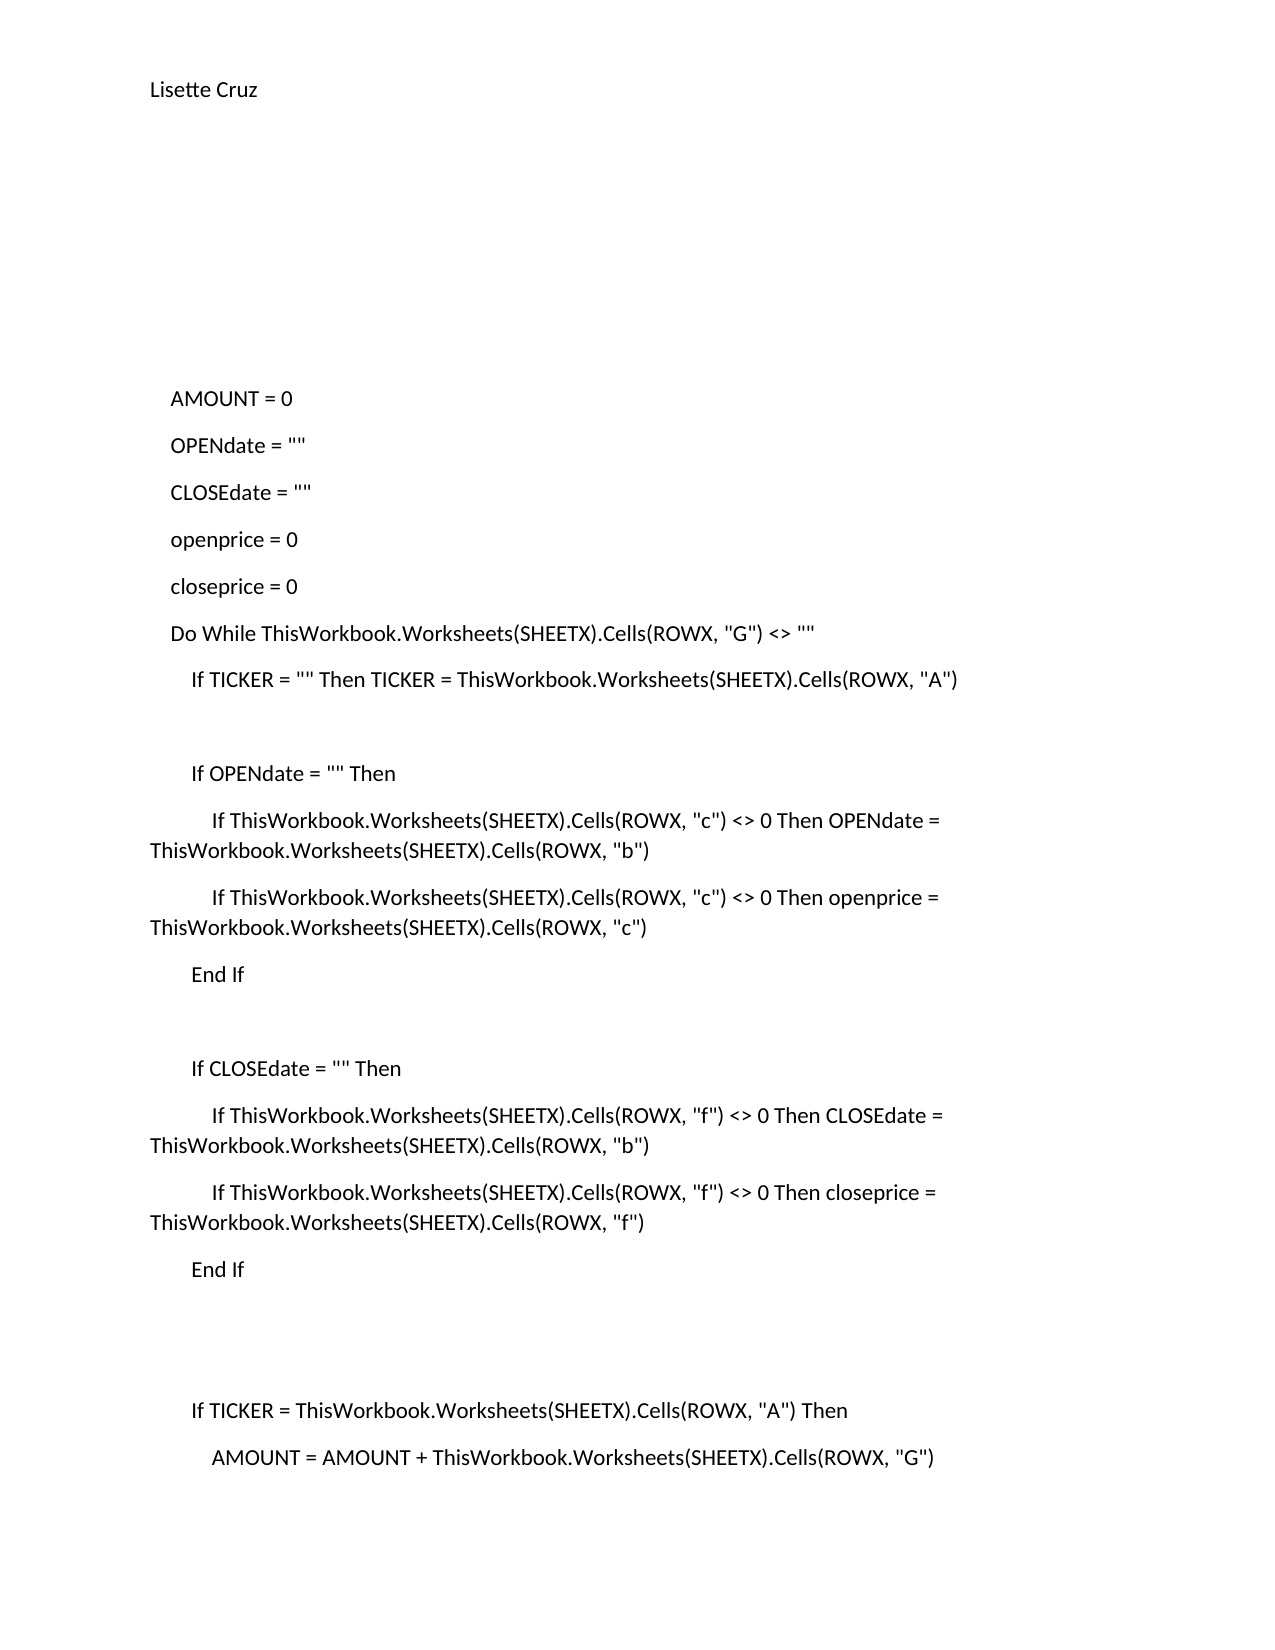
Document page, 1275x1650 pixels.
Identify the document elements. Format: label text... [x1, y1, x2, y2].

text If TICKER = ThisWorkbook.Worksheets(SHEETX).Cells(ROWX, "A") Then [150, 1396, 1125, 1424]
text If TICKER = "" Then TICKER = ThisWorkbook.Worksheets(SHEETX).Cells(ROWX, "A") [150, 666, 1125, 694]
text If ThisWorkbook.Worksheets(SHEETX).Cells(ROWX, "f") <> 0 Then CLOSEdate = ThisWorkbook.Worksheets(SHEETX).Cells(ROWX, "b") [150, 1101, 1125, 1159]
text CLOSEdate = "" [150, 478, 1125, 506]
text openprice = 0 [150, 525, 1125, 553]
text AMOUNT = AMOUNT + ThisWorkbook.Worksheets(SHEETX).Cells(ROWX, "G") [150, 1443, 1125, 1471]
text End If [150, 960, 1125, 988]
text OPENdate = "" [150, 431, 1125, 459]
text If ThisWorkbook.Worksheets(SHEETX).Cells(ROWX, "c") <> 0 Then OPENdate = ThisWorkbook.Worksheets(SHEETX).Cells(ROWX, "b") [150, 806, 1125, 864]
text closeprice = 0 [150, 572, 1125, 600]
text AMOUNT = 0 [150, 384, 1125, 412]
text Do While ThisWorkbook.Worksheets(SHEETX).Cells(ROWX, "G") <> "" [150, 619, 1125, 647]
text End If [150, 1255, 1125, 1283]
text If CLOSEdate = "" Then [150, 1054, 1125, 1082]
text If OPENdate = "" Then [150, 759, 1125, 787]
text If ThisWorkbook.Worksheets(SHEETX).Cells(ROWX, "c") <> 0 Then openprice = ThisWorkbook.Worksheets(SHEETX).Cells(ROWX, "c") [150, 883, 1125, 942]
text If ThisWorkbook.Worksheets(SHEETX).Cells(ROWX, "f") <> 0 Then closeprice = ThisWorkbook.Worksheets(SHEETX).Cells(ROWX, "f") [150, 1178, 1125, 1236]
